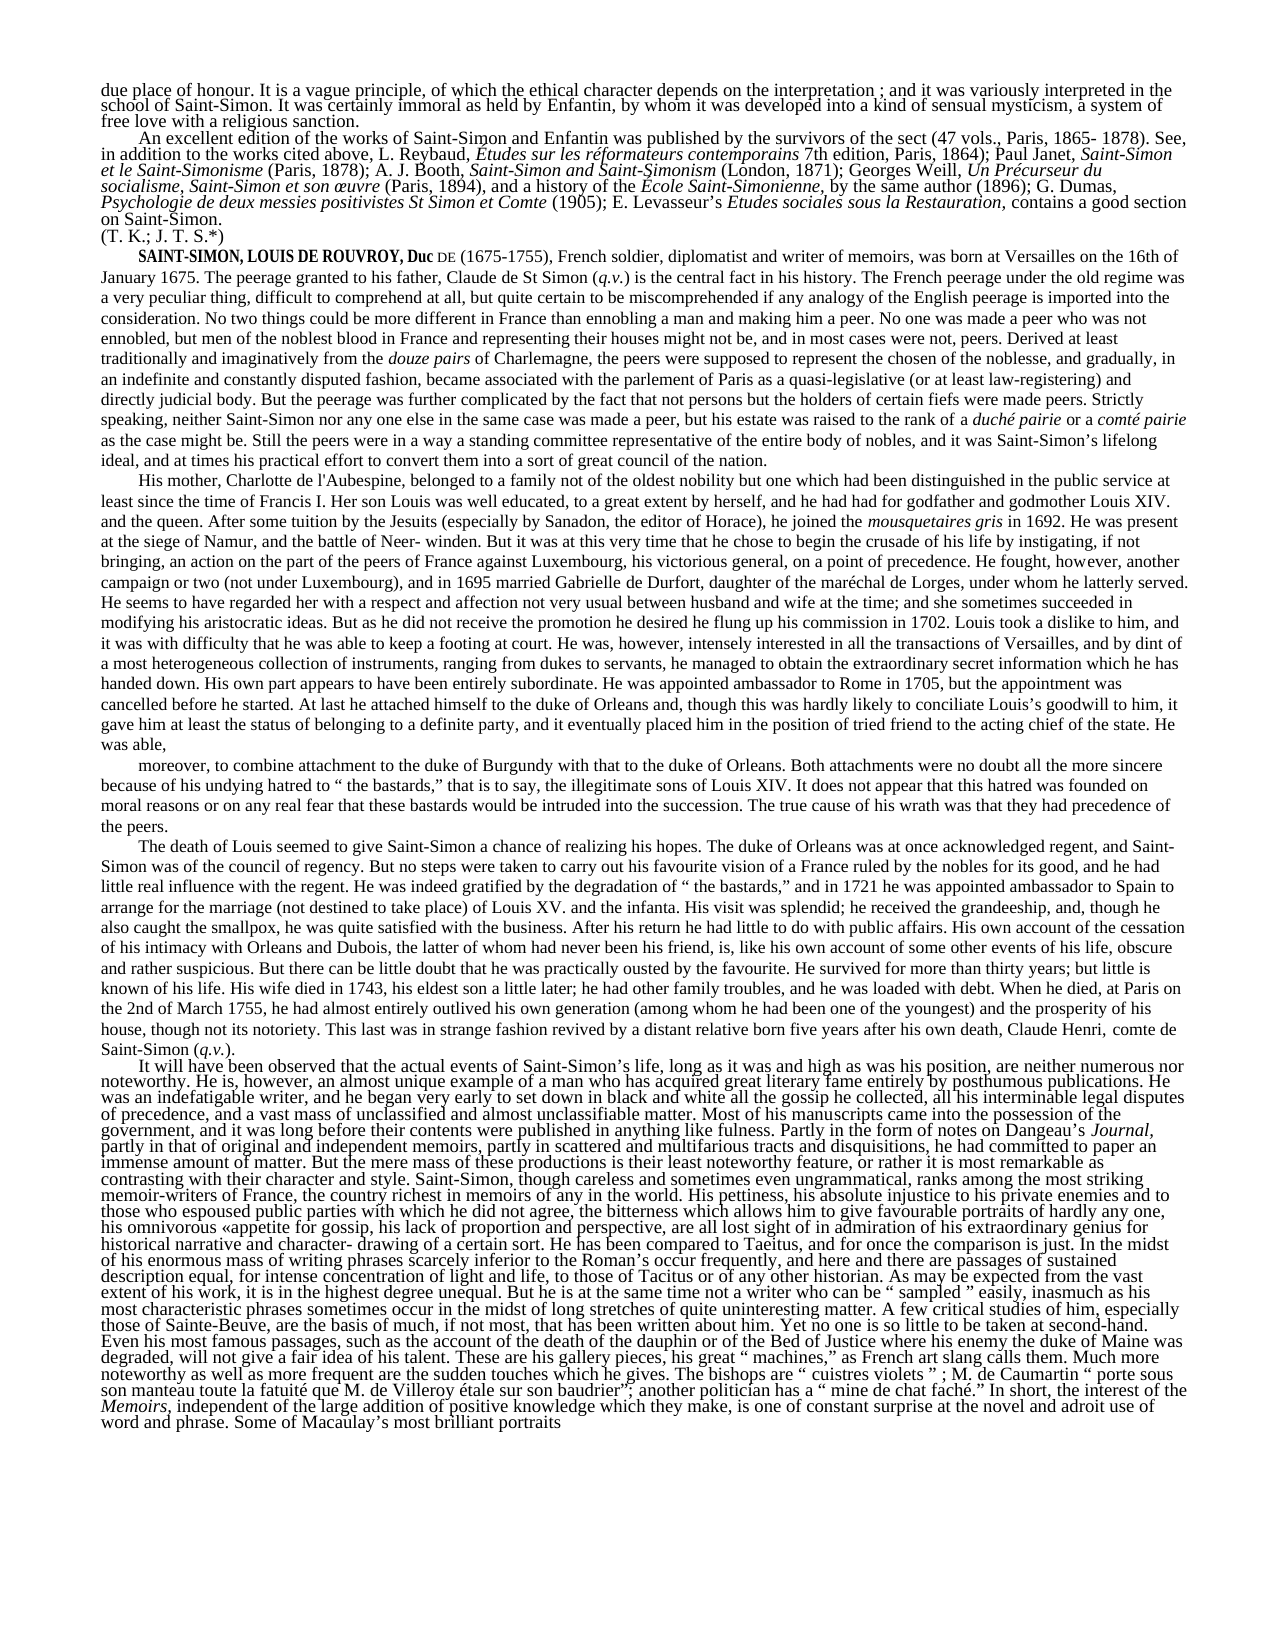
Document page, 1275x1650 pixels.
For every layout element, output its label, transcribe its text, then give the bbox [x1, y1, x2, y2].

text due place of honour. It is a vague principle, of which the ethical character depends on the interpretation ; and it was variously interpreted in the school of Saint-Simon. It was certainly immoral as held by Enfantin, by whom it was developed into a kind of sensual mysticism, a system of free love with a religious sanction. [101, 83, 1189, 132]
text SAINT-SIMON, LOUIS DE ROUVROY, Duc de (1675-1755), French soldier, diplomatist and writer of memoirs, was born at Versailles on the 16th of January 1675. The peerage granted to his father, Claude de St Simon (q.v.) is the central fact in his history. The French peerage under the old regime was a very peculiar thing, difficult to comprehend at all, but quite certain to be miscomprehended if any analogy of the English peerage is imported into the consideration. No two things could be more different in France than ennobling a man and making him a peer. No one was made a peer who was not ennobled, but men of the noblest blood in France and representing their houses might not be, and in most cases were not, peers. Derived at least traditionally and imaginatively from the douze pairs of Charlemagne, the peers were supposed to represent the chosen of the noblesse, and gradually, in an indefinite and constantly disputed fashion, became associated with the parlement of Paris as a quasi-legislative (or at least law-registering) and directly judicial body. But the peerage was further complicated by the fact that not persons but the holders of certain fiefs were made peers. Strictly speaking, neither Saint-Simon nor any one else in the same case was made a peer, but his estate was raised to the rank of a duché pairie or a comté pairie as the case might be. Still the peers were in a way a standing committee representative of the entire body of nobles, and it was Saint-Simon’s lifelong ideal, and at times his practical effort to convert them into a sort of great council of the nation. [101, 245, 1189, 470]
text (T. K.; J. T. S.*) [101, 229, 1189, 245]
text moreover, to combine attachment to the duke of Burgundy with that to the duke of Orleans. Both attachments were no doubt all the more sincere because of his undying hatred to “ the bastards,” that is to say, the illegitimate sons of Louis XIV. It does not appear that this hatred was founded on moral reasons or on any real fear that these bastards would be intruded into the succession. The true cause of his wrath was that they had precedence of the peers. [101, 754, 1189, 836]
text His mother, Charlotte de l'Aubespine, belonged to a family not of the oldest nobility but one which had been distinguished in the public service at least since the time of Francis I. Her son Louis was well educated, to a great extent by herself, and he had had for godfather and godmother Louis XIV. and the queen. After some tuition by the Jesuits (especially by Sanadon, the editor of Horace), he joined the mousquetaires gris in 1692. He was present at the siege of Namur, and the battle of Neer- winden. But it was at this very time that he chose to begin the crusade of his life by instigating, if not bringing, an action on the part of the peers of France against Luxembourg, his victorious general, on a point of precedence. He fought, however, another campaign or two (not under Luxembourg), and in 1695 married Gabrielle de Durfort, daughter of the maréchal de Lorges, under whom he latterly served. He seems to have regarded her with a respect and affection not very usual between husband and wife at the time; and she sometimes succeeded in modifying his aristocratic ideas. But as he did not receive the promotion he desired he flung up his commission in 1702. Louis took a dislike to him, and it was with difficulty that he was able to keep a footing at court. He was, however, intensely interested in all the transactions of Versailles, and by dint of a most heterogeneous collection of instruments, ranging from dukes to servants, he managed to obtain the extraordinary secret information which he has handed down. His own part appears to have been entirely subordinate. He was appointed ambassador to Rome in 1705, but the appointment was cancelled before he started. At last he attached himself to the duke of Orleans and, though this was hardly likely to conciliate Louis’s goodwill to him, it gave him at least the status of belonging to a definite party, and it eventually placed him in the position of tried friend to the acting chief of the state. He was able, [101, 470, 1189, 754]
text The death of Louis seemed to give Saint-Simon a chance of realizing his hopes. The duke of Orleans was at once acknowledged regent, and Saint-Simon was of the council of regency. But no steps were taken to carry out his favourite vision of a France ruled by the nobles for its good, and he had little real influence with the regent. He was indeed gratified by the degradation of “ the bastards,” and in 1721 he was appointed ambassador to Spain to arrange for the marriage (not destined to take place) of Louis XV. and the infanta. His visit was splendid; he received the grandeeship, and, though he also caught the smallpox, he was quite satisfied with the business. After his return he had little to do with public affairs. His own account of the cessation of his intimacy with Orleans and Dubois, the latter of whom had never been his friend, is, like his own account of some other events of his life, obscure and rather suspicious. But there can be little doubt that he was practically ousted by the favourite. He survived for more than thirty years; but little is known of his life. His wife died in 1743, his eldest son a little later; he had other family troubles, and he was loaded with debt. When he died, at Paris on the 2nd of March 1755, he had almost entirely outlived his own generation (among whom he had been one of the youngest) and the prosperity of his house, though not its notoriety. This last was in strange fashion revived by a distant relative born five years after his own death, Claude Henri, comte de Saint-Simon (q.v.). [101, 836, 1189, 1059]
text An excellent edition of the works of Saint-Simon and Enfantin was published by the survivors of the sect (47 vols., Paris, 1865- 1878). See, in addition to the works cited above, L. Reybaud, Études sur les réformateurs contemporains 7th edition, Paris, 1864); Paul Janet, Saint-Simon et le Saint-Simonisme (Paris, 1878); A. J. Booth, Saint-Simon and Saint-Simonism (London, 1871); Georges Weill, Un Précurseur du socialisme, Saint-Simon et son œuvre (Paris, 1894), and a history of the École Saint-Simonienne, by the same author (1896); G. Dumas, Psychologie de deux messies positivistes St Simon et Comte (1905); E. Levasseur’s Etudes sociales sous la Restauration, contains a good section on Saint-Simon. [101, 132, 1189, 229]
text It will have been observed that the actual events of Saint-Simon’s life, long as it was and high as was his position, are neither numerous nor noteworthy. He is, however, an almost unique example of a man who has acquired great literary fame entirely by posthumous publications. He was an indefatigable writer, and he began very early to set down in black and white all the gossip he collected, all his interminable legal disputes of precedence, and a vast mass of unclassified and almost unclassifiable matter. Most of his manuscripts came into the possession of the government, and it was long before their contents were published in anything like fulness. Partly in the form of notes on Dangeau’s Journal, partly in that of original and independent memoirs, partly in scattered and multifarious tracts and disquisitions, he had committed to paper an immense amount of matter. But the mere mass of these productions is their least noteworthy feature, or rather it is most remarkable as contrasting with their character and style. Saint-Simon, though careless and sometimes even ungrammatical, ranks among the most striking memoir-writers of France, the country richest in memoirs of any in the world. His pettiness, his absolute injustice to his private enemies and to those who espoused public parties with which he did not agree, the bitterness which allows him to give favourable portraits of hardly any one, his omnivorous «appetite for gossip, his lack of proportion and perspective, are all lost sight of in admiration of his extraordinary genius for historical narrative and character- drawing of a certain sort. He has been compared to Taeitus, and for once the comparison is just. In the midst of his enormous mass of writing phrases scarcely inferior to the Roman’s occur frequently, and here and there are passages of sustained description equal, for intense concentration of light and life, to those of Tacitus or of any other historian. As may be expected from the vast extent of his work, it is in the highest degree unequal. But he is at the same time not a writer who can be “ sampled ” easily, inasmuch as his most characteristic phrases sometimes occur in the midst of long stretches of quite uninteresting matter. A few critical studies of him, especially those of Sainte-Beuve, are the basis of much, if not most, that has been written about him. Yet no one is so little to be taken at second-hand. Even his most famous passages, such as the account of the death of the dauphin or of the Bed of Justice where his enemy the duke of Maine was degraded, will not give a fair idea of his talent. These are his gallery pieces, his great “ machines,” as French art slang calls them. Much more noteworthy as well as more frequent are the sudden touches which he gives. The bishops are “ cuistres violets ” ; M. de Caumartin “ porte sous son manteau toute la fatuité que M. de Villeroy étale sur son baudrier”; another politician has a “ mine de chat faché.” In short, the interest of the Memoirs, independent of the large addition of positive knowledge which they make, is one of constant surprise at the novel and adroit use of word and phrase. Some of Macaulay’s most brilliant portraits [101, 1059, 1189, 1433]
